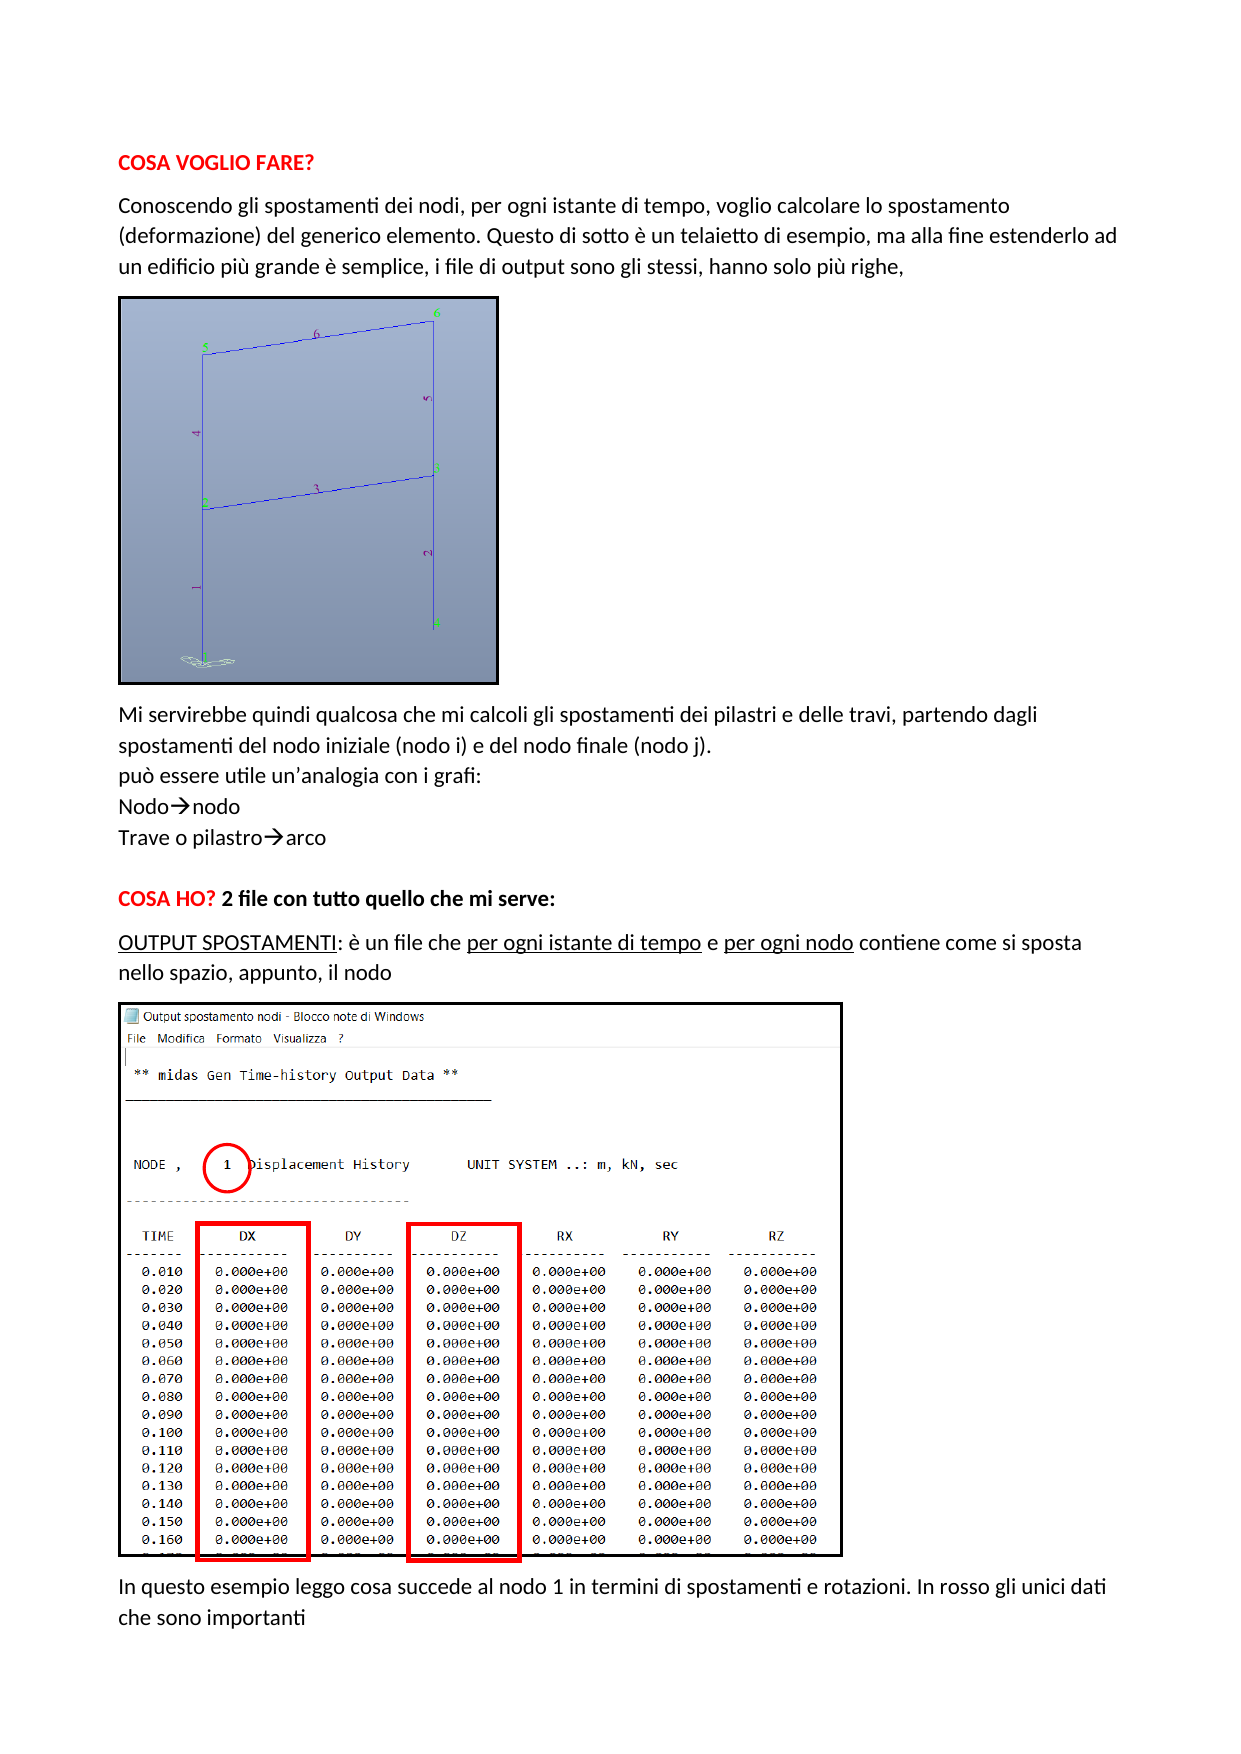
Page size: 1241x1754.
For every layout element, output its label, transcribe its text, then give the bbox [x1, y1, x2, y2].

picture [121, 299, 496, 682]
picture [411, 1226, 517, 1554]
picture [121, 1005, 840, 1554]
text OUTPUT SPOSTAMENTI: è un file che per ogni istante di tempo e per ogni nodo contiene come si sposta nello spazio, appunto, il nodo [118, 928, 1122, 986]
text COSA VOGLIO FARE? [118, 148, 1122, 176]
text Trave o pilastroarco [118, 823, 1122, 851]
text Nodonodo [118, 792, 1122, 820]
text In questo esempio leggo cosa succede al nodo 1 in termini di spostamenti e rotazioni. In rosso gli unici dati che sono importanti [118, 1572, 1122, 1631]
text Conoscendo gli spostamenti dei nodi, per ogni istante di tempo, voglio calcolare lo spostamento (deformazione) del generico elemento. Questo di sotto è un telaietto di esempio, ma alla fine estenderlo ad un edificio più grande è semplice, i file di output sono gli stessi, hanno solo più righe, [118, 191, 1122, 280]
text Mi servirebbe quindi qualcosa che mi calcoli gli spostamenti dei pilastri e delle travi, partendo dagli spostamenti del nodo iniziale (nodo i) e del nodo finale (nodo j). [118, 700, 1122, 759]
text COSA HO? 2 file con tutto quello che mi serve: [118, 884, 1122, 912]
text può essere utile un’analogia con i grafi: [118, 762, 1122, 789]
picture [200, 1226, 306, 1554]
